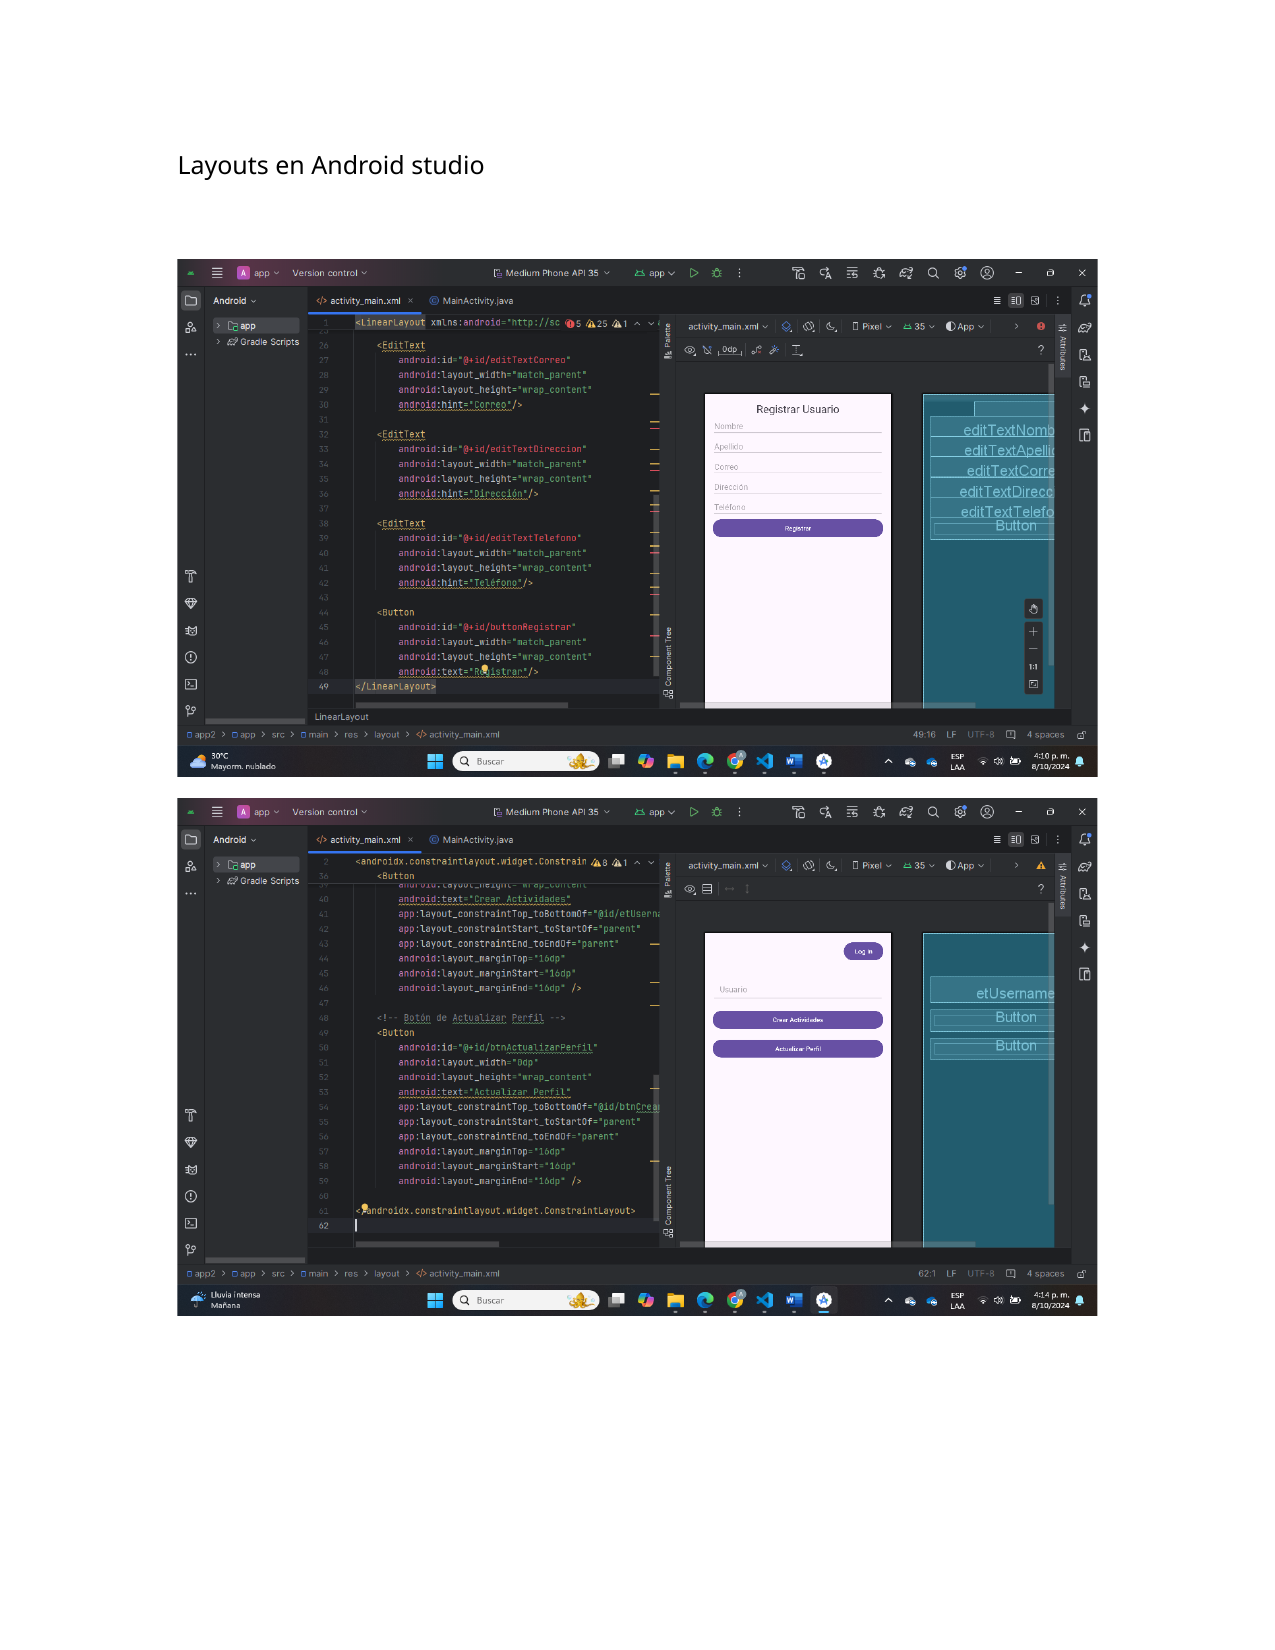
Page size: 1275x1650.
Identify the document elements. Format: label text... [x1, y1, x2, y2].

text Layouts en Android studio [177, 148, 1098, 182]
picture [177, 259, 1098, 777]
picture [177, 798, 1098, 1316]
